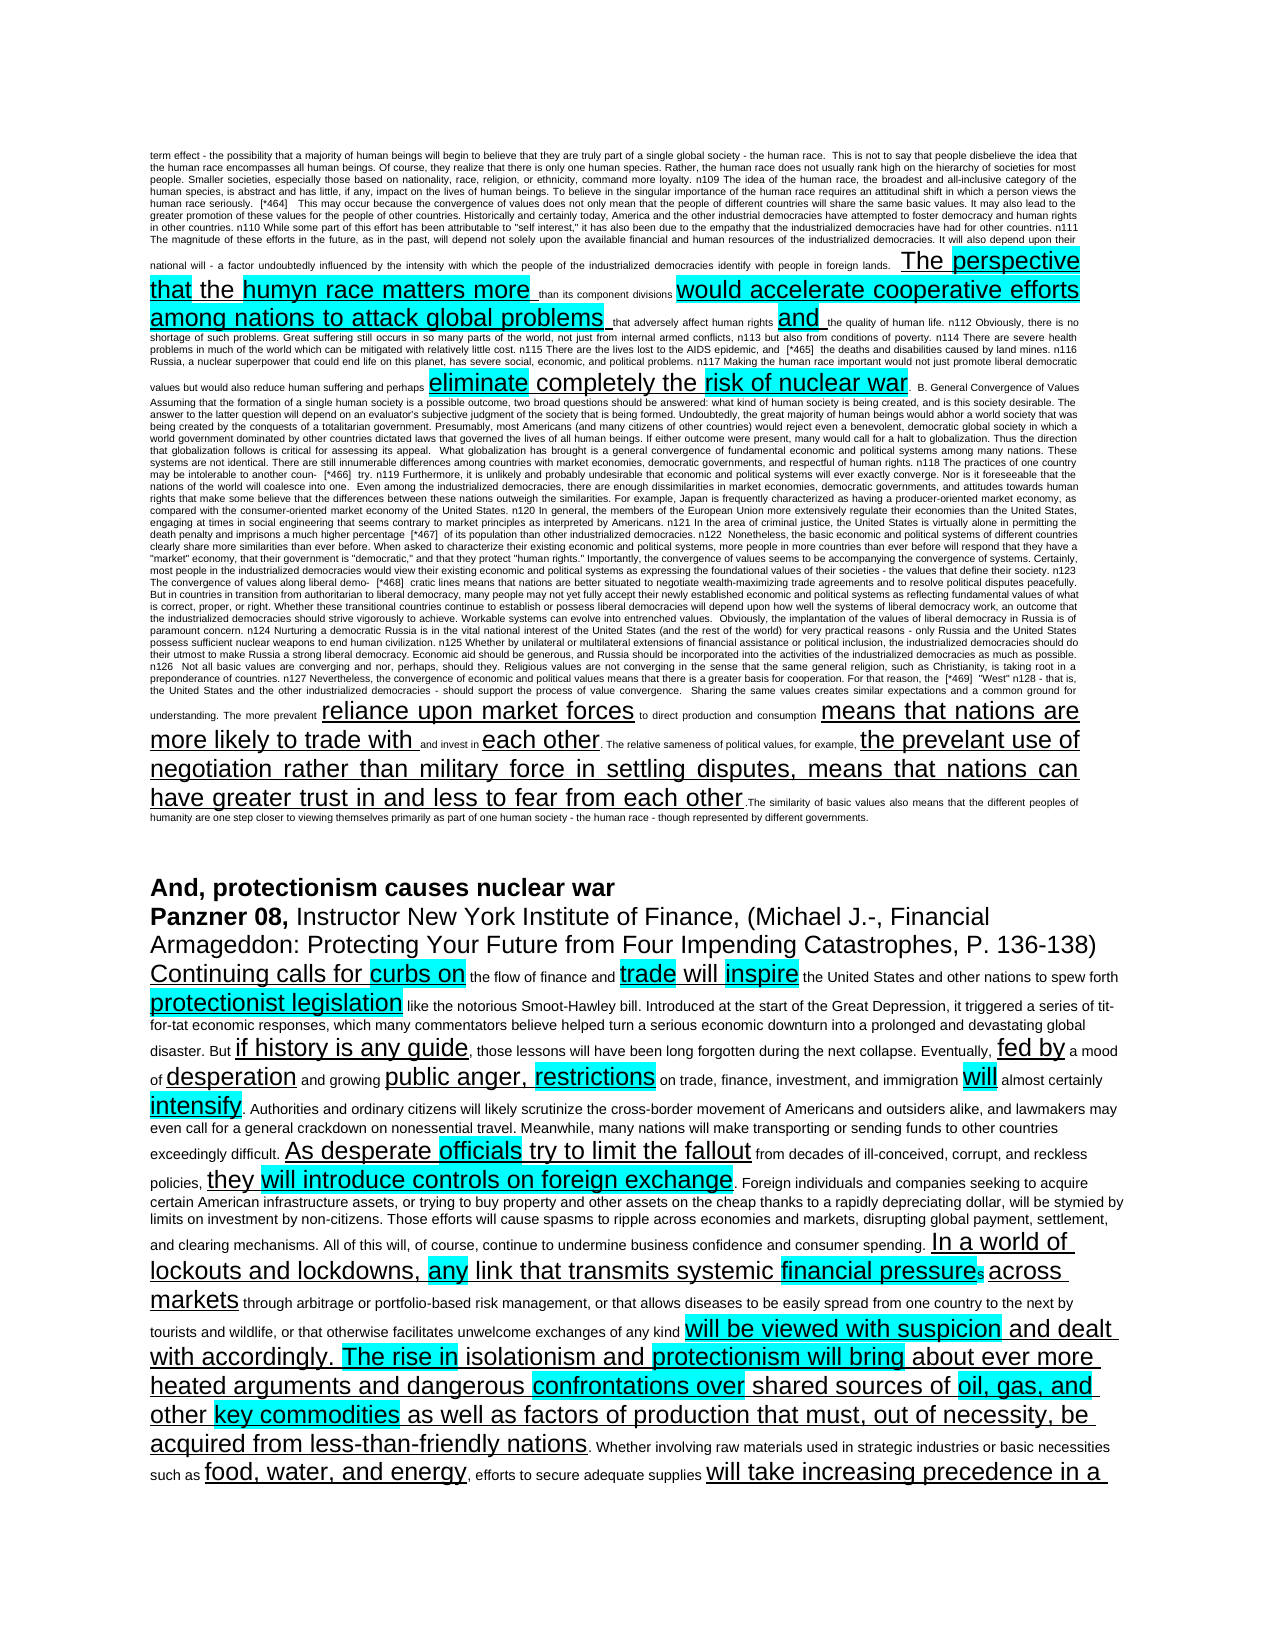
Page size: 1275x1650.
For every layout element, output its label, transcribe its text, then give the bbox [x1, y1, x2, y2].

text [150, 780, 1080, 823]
text Panzner 08, Instructor New York Institute of Finance, (Michael J.-, Financial Armageddon: Protecting Your Future from Four Impending Catastrophes, P. 136-138) [150, 902, 1125, 959]
text And, protectionism causes nuclear war [150, 873, 1125, 902]
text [150, 959, 1125, 1486]
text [150, 150, 1080, 779]
